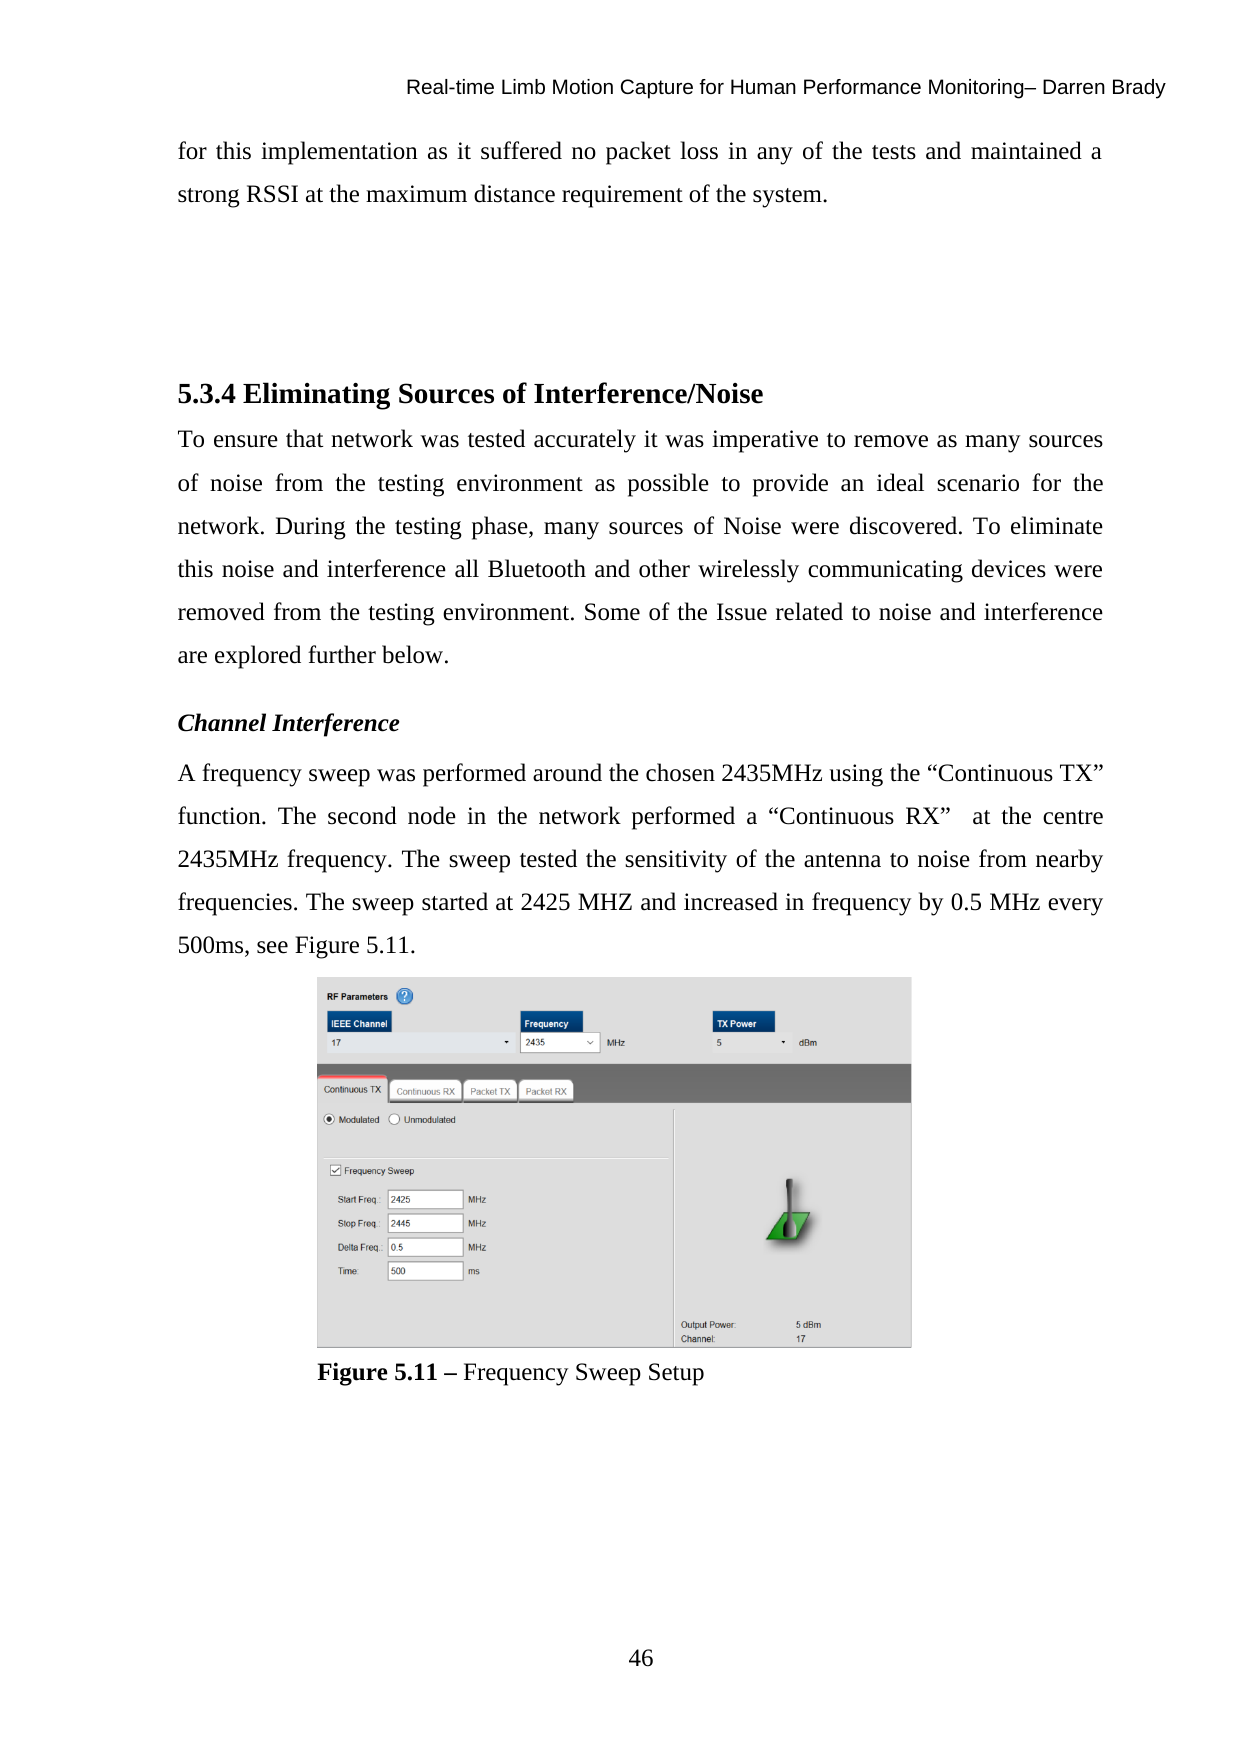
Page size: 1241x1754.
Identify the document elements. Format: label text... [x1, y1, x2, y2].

text To ensure that network was tested accurately it was imperative to remove as many sources of noise from the testing environment as possible to provide an ideal scenario for the network. During the testing phase, many sources of Noise were discovered. To eliminate this noise and interference all Bluetooth and other wirelessly communicating devices were removed from the testing environment. Some of the Issue related to noise and interference are explored further below. [177, 424, 1104, 669]
subtitle 5.3.4 Eliminating Sources of Interference/Noise [177, 376, 1104, 410]
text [177, 136, 1104, 208]
text A frequency sweep was performed around the chosen 2435MHz using the “Continuous TX” function. The second node in the network performed a “Continuous RX” at the centre 2435MHz frequency. The sweep tested the sensitivity of the antenna to noise from nearby frequencies. The sweep started at 2425 MHZ and increased in frequency by 0.5 MHz every 500ms, see Figure 5.11. [177, 758, 1104, 959]
subtitle Channel Interference [177, 708, 1104, 737]
picture [317, 977, 912, 1348]
